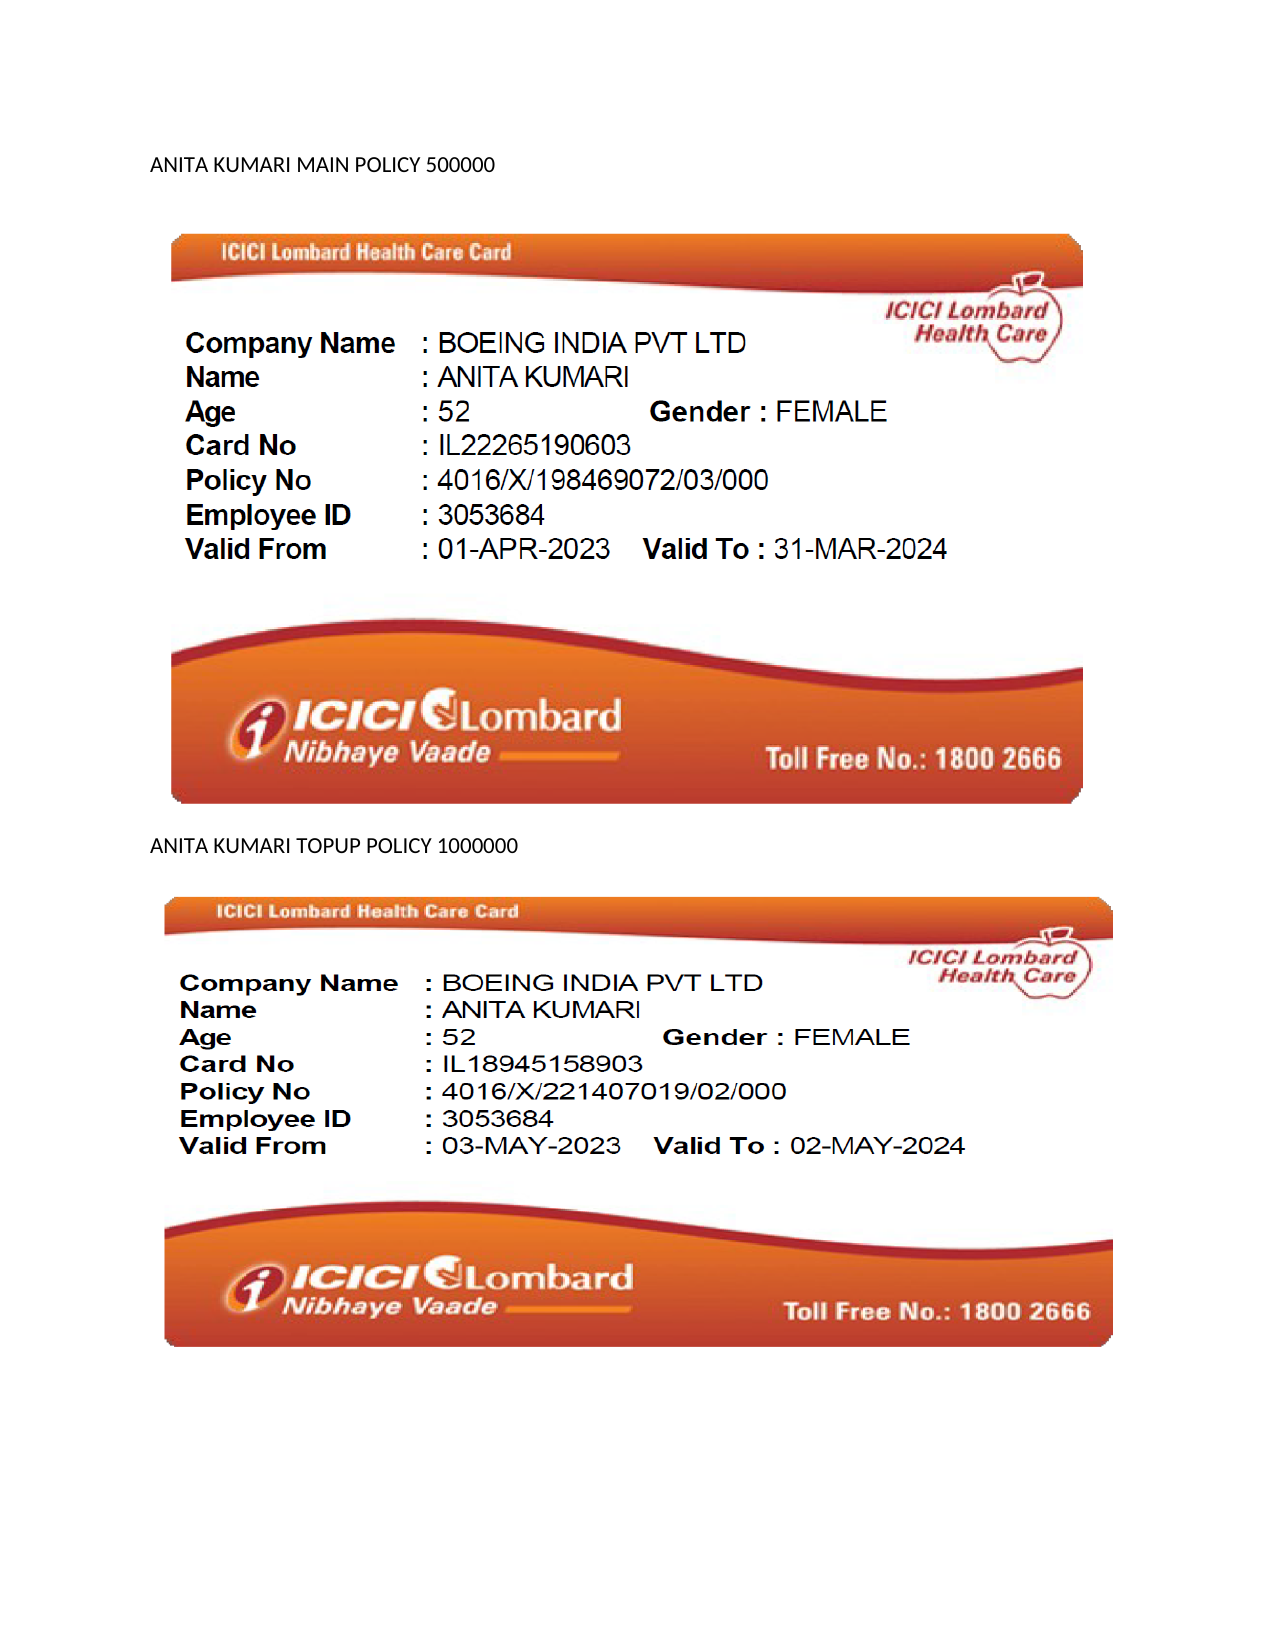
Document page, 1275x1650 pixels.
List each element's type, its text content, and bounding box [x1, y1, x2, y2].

text ANITA KUMARI TOPUP POLICY 1000000 [150, 830, 1125, 860]
text ANITA KUMARI MAIN POLICY 500000 [150, 150, 1125, 178]
picture [150, 878, 1125, 1391]
picture [150, 196, 1125, 830]
